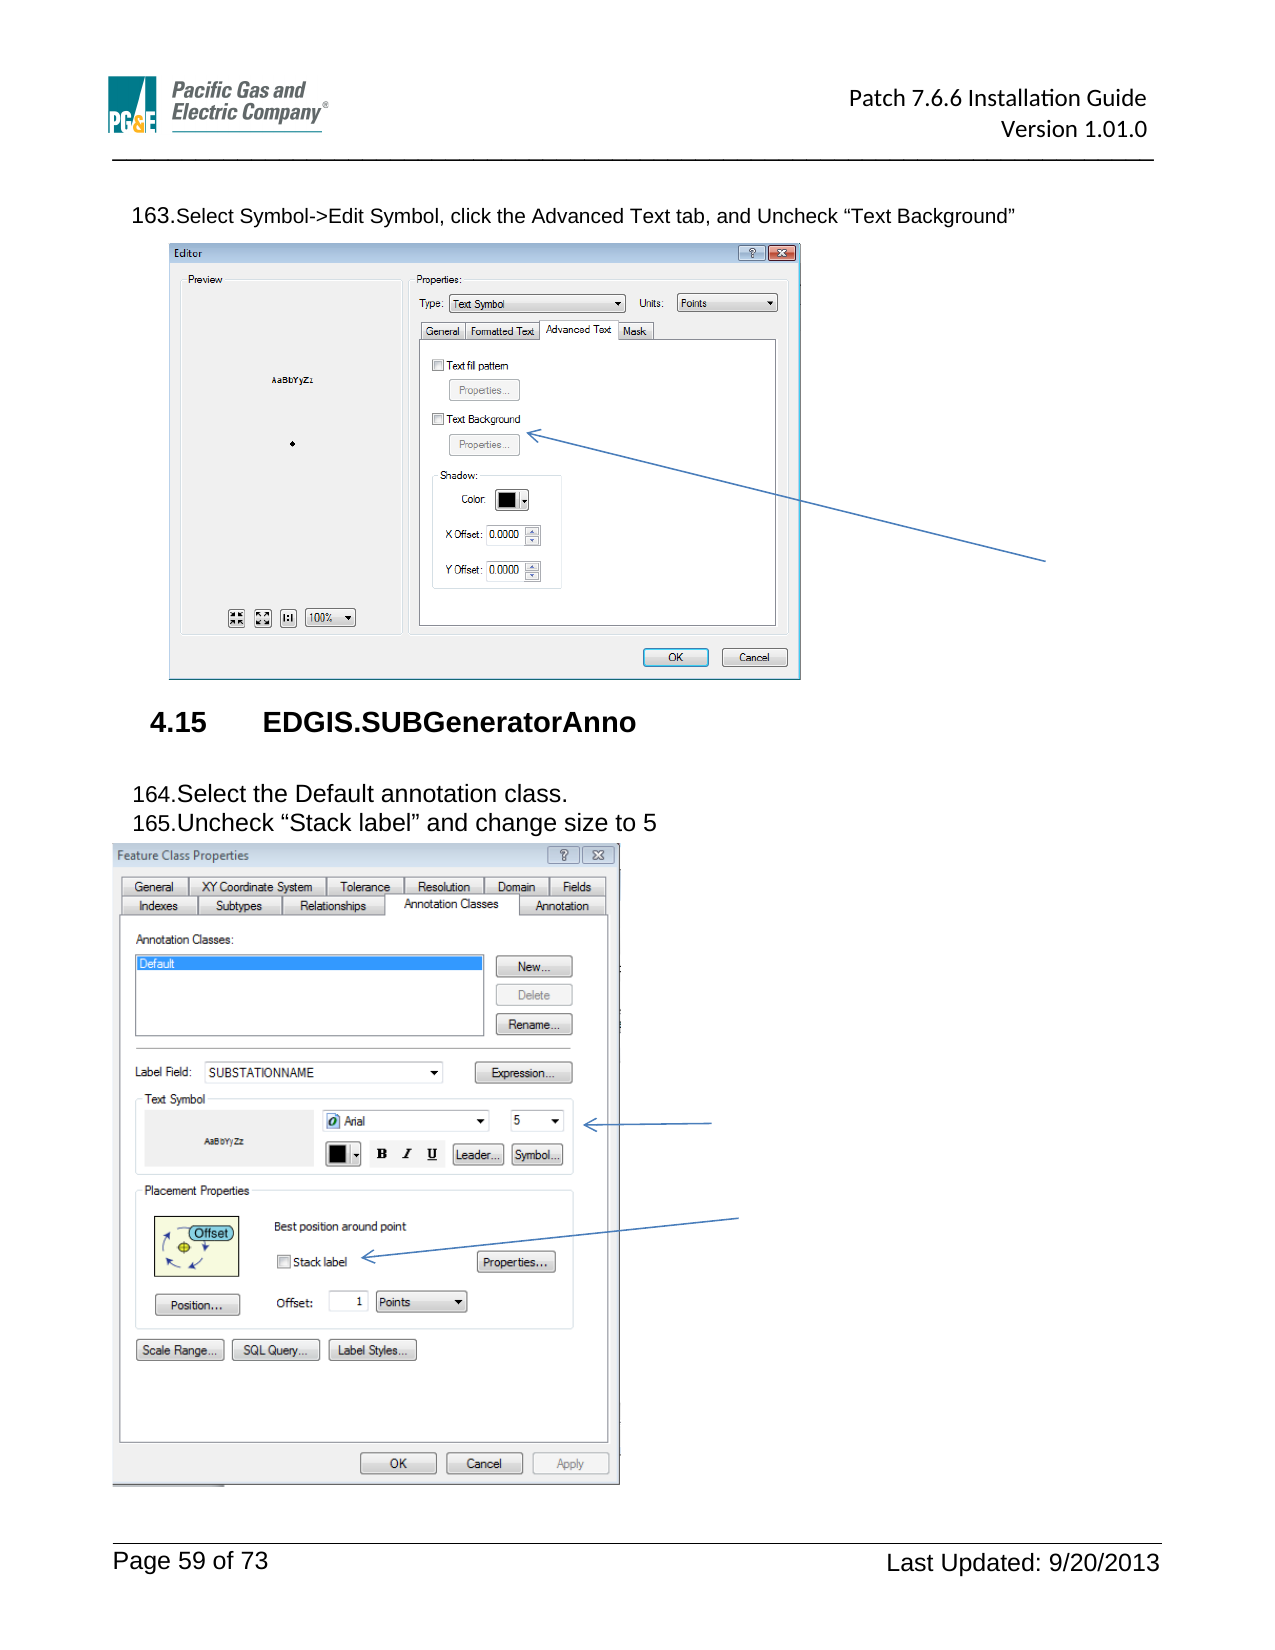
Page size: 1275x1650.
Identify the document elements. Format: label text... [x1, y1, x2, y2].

list Uncheck “Stack label” and change size to 5 [132, 808, 1162, 837]
picture [112, 843, 621, 1487]
picture [168, 243, 801, 680]
subtitle EDGIS.SUBGeneratorAnno [150, 705, 1162, 738]
list Select Symbol->Edit Symbol, click the Advanced Text tab, and Uncheck “Text Background” [131, 202, 1162, 229]
list Select the Default annotation class. [132, 779, 1162, 808]
